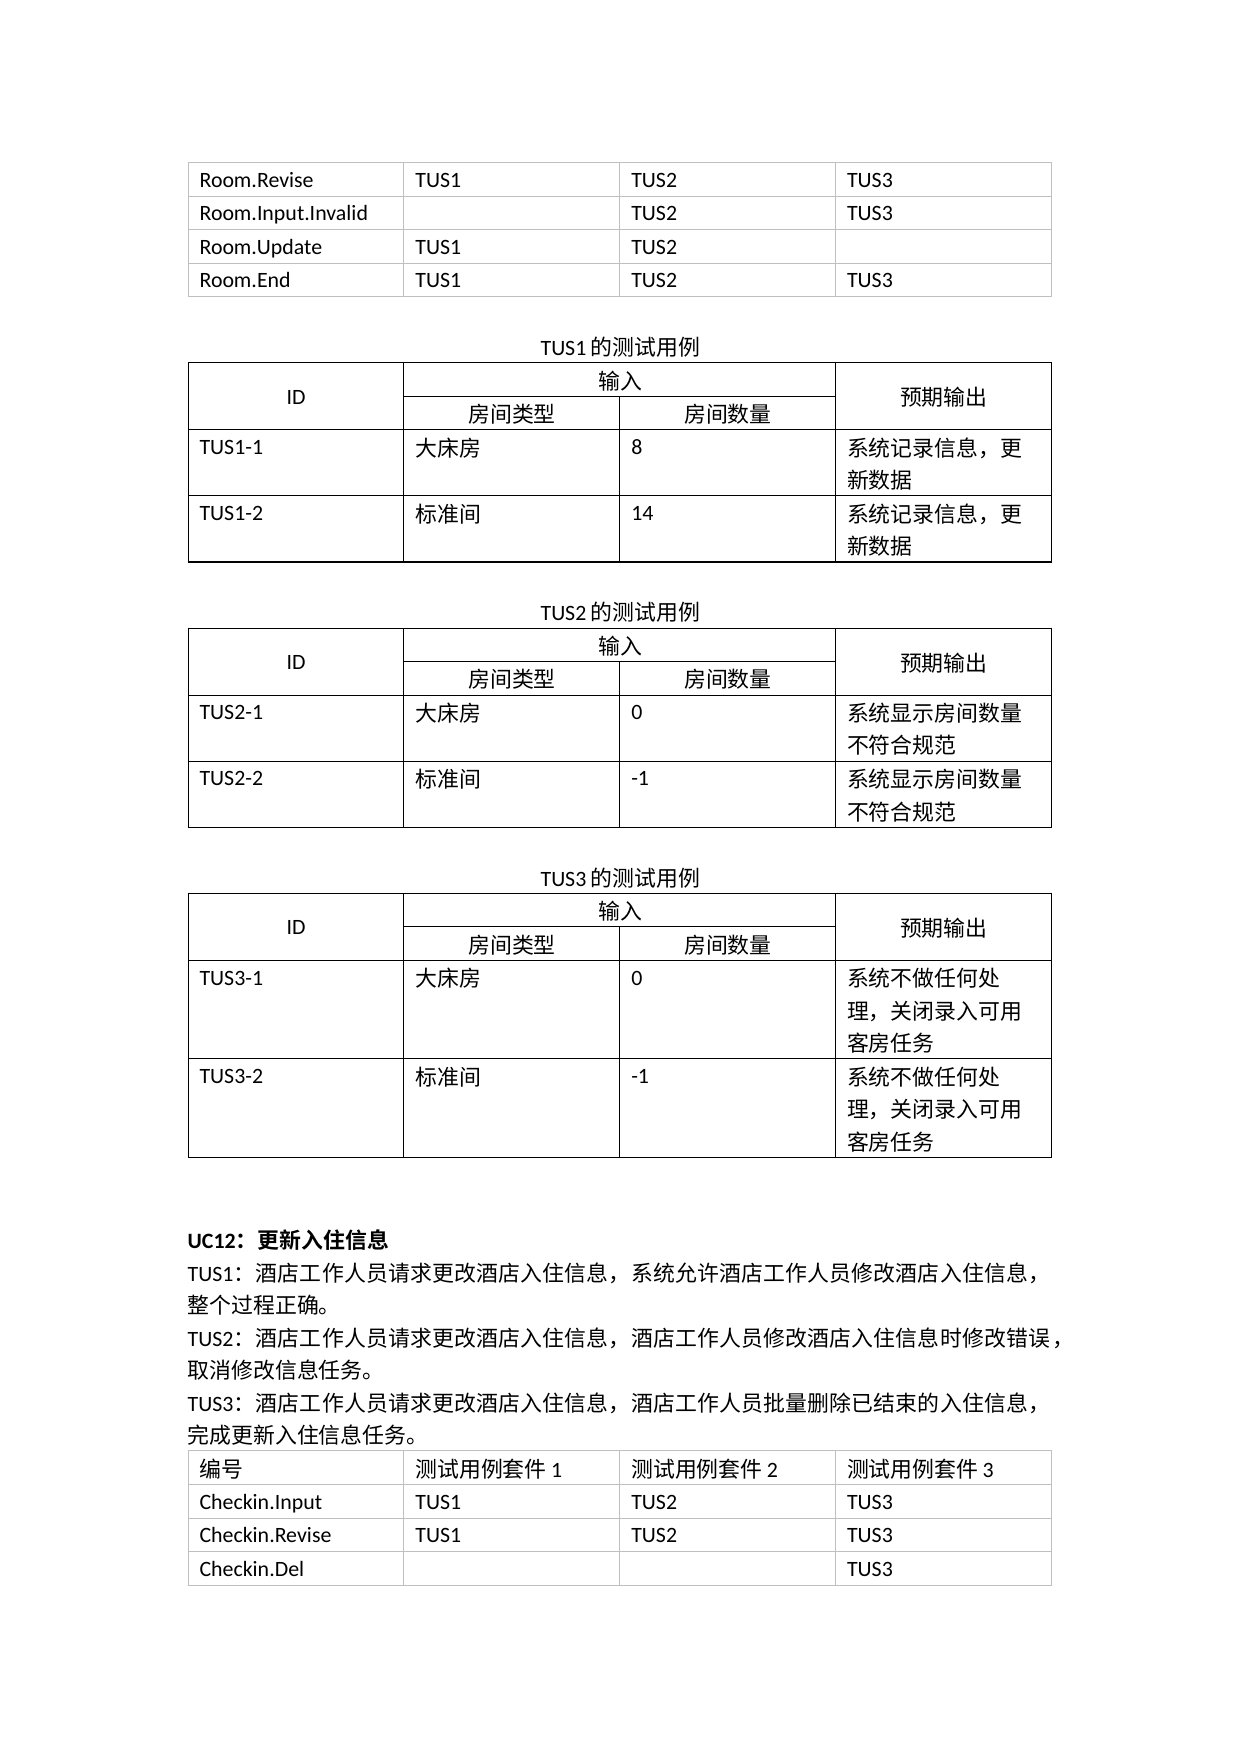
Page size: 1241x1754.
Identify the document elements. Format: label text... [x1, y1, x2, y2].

table_cell TUS1 [404, 163, 619, 196]
table_cell 房间数量 [620, 927, 835, 960]
table_cell 标准间 [404, 762, 619, 827]
table_cell TUS2-2 [189, 762, 403, 827]
table_cell TUS3 [836, 1519, 1051, 1551]
table_cell Room.Revise [189, 163, 403, 196]
table_header 测试用例套件2 [620, 1451, 835, 1484]
text UC12：更新入住信息 [187, 1223, 1053, 1255]
table_cell TUS1-1 [189, 430, 403, 495]
table_cell TUS2 [620, 197, 835, 229]
table_header 预期输出 [836, 894, 1051, 960]
table_cell TUS2-1 [189, 696, 403, 761]
table_cell TUS3-1 [189, 961, 403, 1058]
table_cell Room.Input.Invalid [189, 197, 403, 229]
table_header ID [189, 894, 403, 960]
table_header 输入 [404, 363, 835, 396]
table_cell TUS2 [620, 264, 835, 296]
table_header ID [189, 363, 403, 429]
table_cell -1 [620, 762, 835, 827]
table_cell TUS1-2 [189, 496, 403, 561]
table_cell 标准间 [404, 496, 619, 561]
table_cell 系统显示房间数量不符合规范 [836, 762, 1051, 827]
table_cell 大床房 [404, 430, 619, 495]
table_cell Room.Update [189, 230, 403, 263]
text TUS2：酒店工作人员请求更改酒店入住信息，酒店工作人员修改酒店入住信息时修改错误，取消修改信息任务。 [187, 1320, 1053, 1385]
table_cell TUS2 [620, 1519, 835, 1551]
table_cell TUS1 [404, 230, 619, 263]
table_cell 房间类型 [404, 397, 619, 429]
text TUS3：酒店工作人员请求更改酒店入住信息，酒店工作人员批量删除已结束的入住信息，完成更新入住信息任务。 [187, 1385, 1053, 1450]
table_cell TUS2 [620, 230, 835, 263]
text TUS3的测试用例 [187, 860, 1053, 893]
table_header 输入 [404, 629, 835, 661]
table_header ID [189, 629, 403, 694]
table_cell TUS3-2 [189, 1059, 403, 1157]
table_cell TUS3 [836, 163, 1051, 196]
table_cell 系统记录信息，更新数据 [836, 496, 1051, 561]
table_cell [404, 197, 619, 229]
text TUS2的测试用例 [187, 595, 1053, 627]
table_cell TUS1 [404, 1485, 619, 1517]
table_cell 大床房 [404, 696, 619, 761]
table_cell [620, 1552, 835, 1584]
table_cell TUS3 [836, 1485, 1051, 1517]
table_cell 8 [620, 430, 835, 495]
table_header 预期输出 [836, 629, 1051, 694]
table_cell 0 [620, 696, 835, 761]
table_cell [836, 230, 1051, 263]
table_cell TUS3 [836, 1552, 1051, 1584]
table_cell TUS1 [404, 1519, 619, 1551]
table_cell Room.End [189, 264, 403, 296]
table_cell 房间数量 [620, 397, 835, 429]
table_cell TUS2 [620, 163, 835, 196]
table_cell 标准间 [404, 1059, 619, 1157]
table_cell 系统记录信息，更新数据 [836, 430, 1051, 495]
table_cell 系统不做任何处理，关闭录入可用客房任务 [836, 1059, 1051, 1157]
table_cell 14 [620, 496, 835, 561]
table_header 预期输出 [836, 363, 1051, 429]
table_cell Checkin.Revise [189, 1519, 403, 1551]
table_cell [404, 1552, 619, 1584]
table_cell Checkin.Input [189, 1485, 403, 1517]
table_header 输入 [404, 894, 835, 926]
table_cell Checkin.Del [189, 1552, 403, 1584]
table_header 测试用例套件3 [836, 1451, 1051, 1484]
table_cell 房间类型 [404, 927, 619, 960]
table_cell 房间数量 [620, 662, 835, 694]
text TUS1：酒店工作人员请求更改酒店入住信息，系统允许酒店工作人员修改酒店入住信息，整个过程正确。 [187, 1255, 1053, 1320]
table_header 测试用例套件1 [404, 1451, 619, 1484]
table_cell 0 [620, 961, 835, 1058]
table_cell 房间类型 [404, 662, 619, 694]
table_cell 系统显示房间数量不符合规范 [836, 696, 1051, 761]
table_cell -1 [620, 1059, 835, 1157]
table_cell TUS2 [620, 1485, 835, 1517]
table_cell TUS3 [836, 197, 1051, 229]
table_cell 系统不做任何处理，关闭录入可用客房任务 [836, 961, 1051, 1058]
table_header 编号 [189, 1451, 403, 1484]
table_cell TUS1 [404, 264, 619, 296]
table_cell 大床房 [404, 961, 619, 1058]
text TUS1的测试用例 [187, 330, 1053, 362]
table_cell TUS3 [836, 264, 1051, 296]
